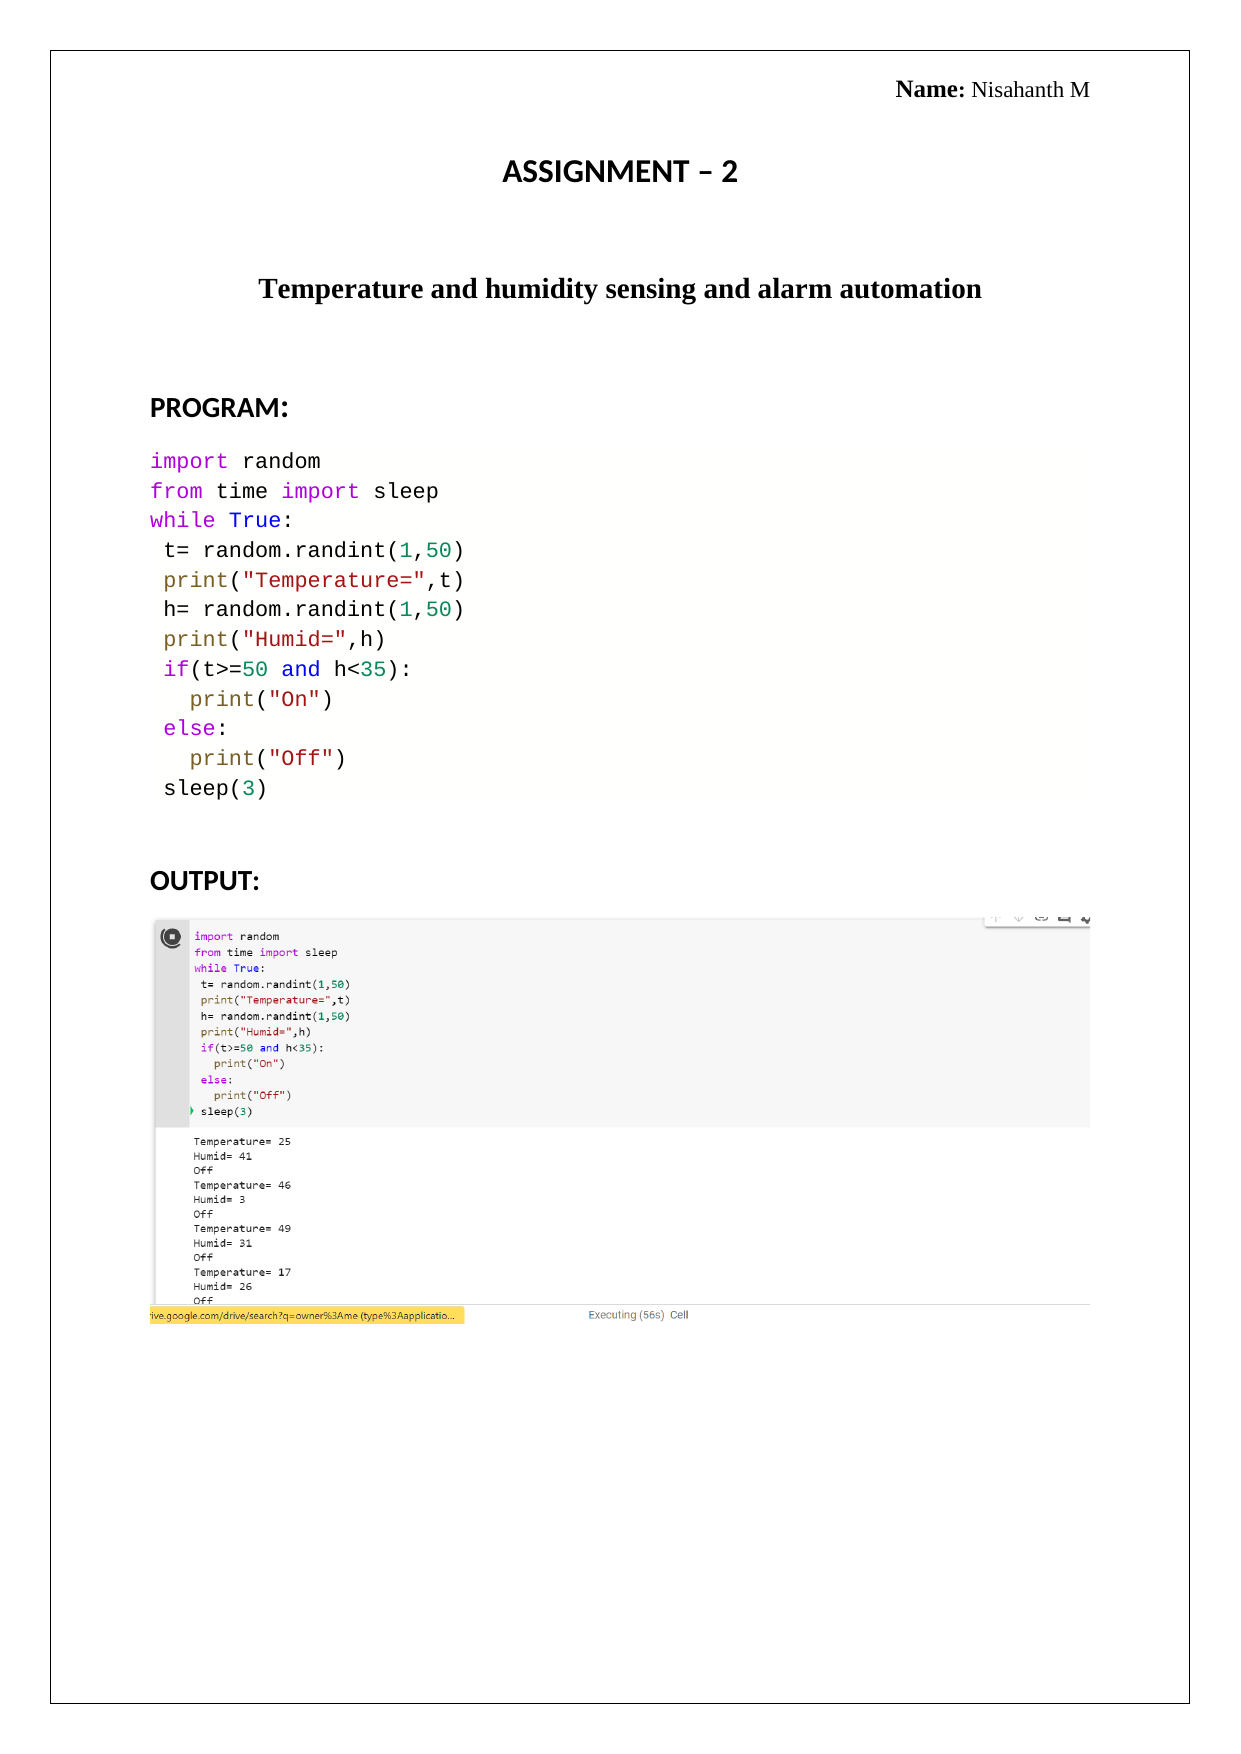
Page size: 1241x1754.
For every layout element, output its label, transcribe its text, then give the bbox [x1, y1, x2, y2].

text print("Off") [150, 742, 1090, 772]
text ASSIGNMENT – 2 [150, 150, 1090, 191]
text print("Humid=",h) [150, 623, 1090, 653]
text print("Temperature=",t) [150, 564, 1090, 594]
picture [150, 917, 1091, 1324]
text h= random.randint(1,50) [150, 594, 1090, 623]
text OUTPUT: [150, 862, 1090, 898]
text PROGRAM: [150, 385, 1090, 425]
text print("On") [150, 683, 1090, 712]
text if(t>=50 and h<35): [150, 653, 1090, 683]
text else: [150, 712, 1090, 742]
text from time import sleep [150, 475, 1090, 505]
text sleep(3) [150, 772, 1090, 802]
text Temperature and humidity sensing and alarm automation [150, 271, 1090, 305]
text while True: [150, 505, 1090, 534]
text t= random.randint(1,50) [150, 534, 1090, 564]
text import random [150, 445, 1090, 475]
